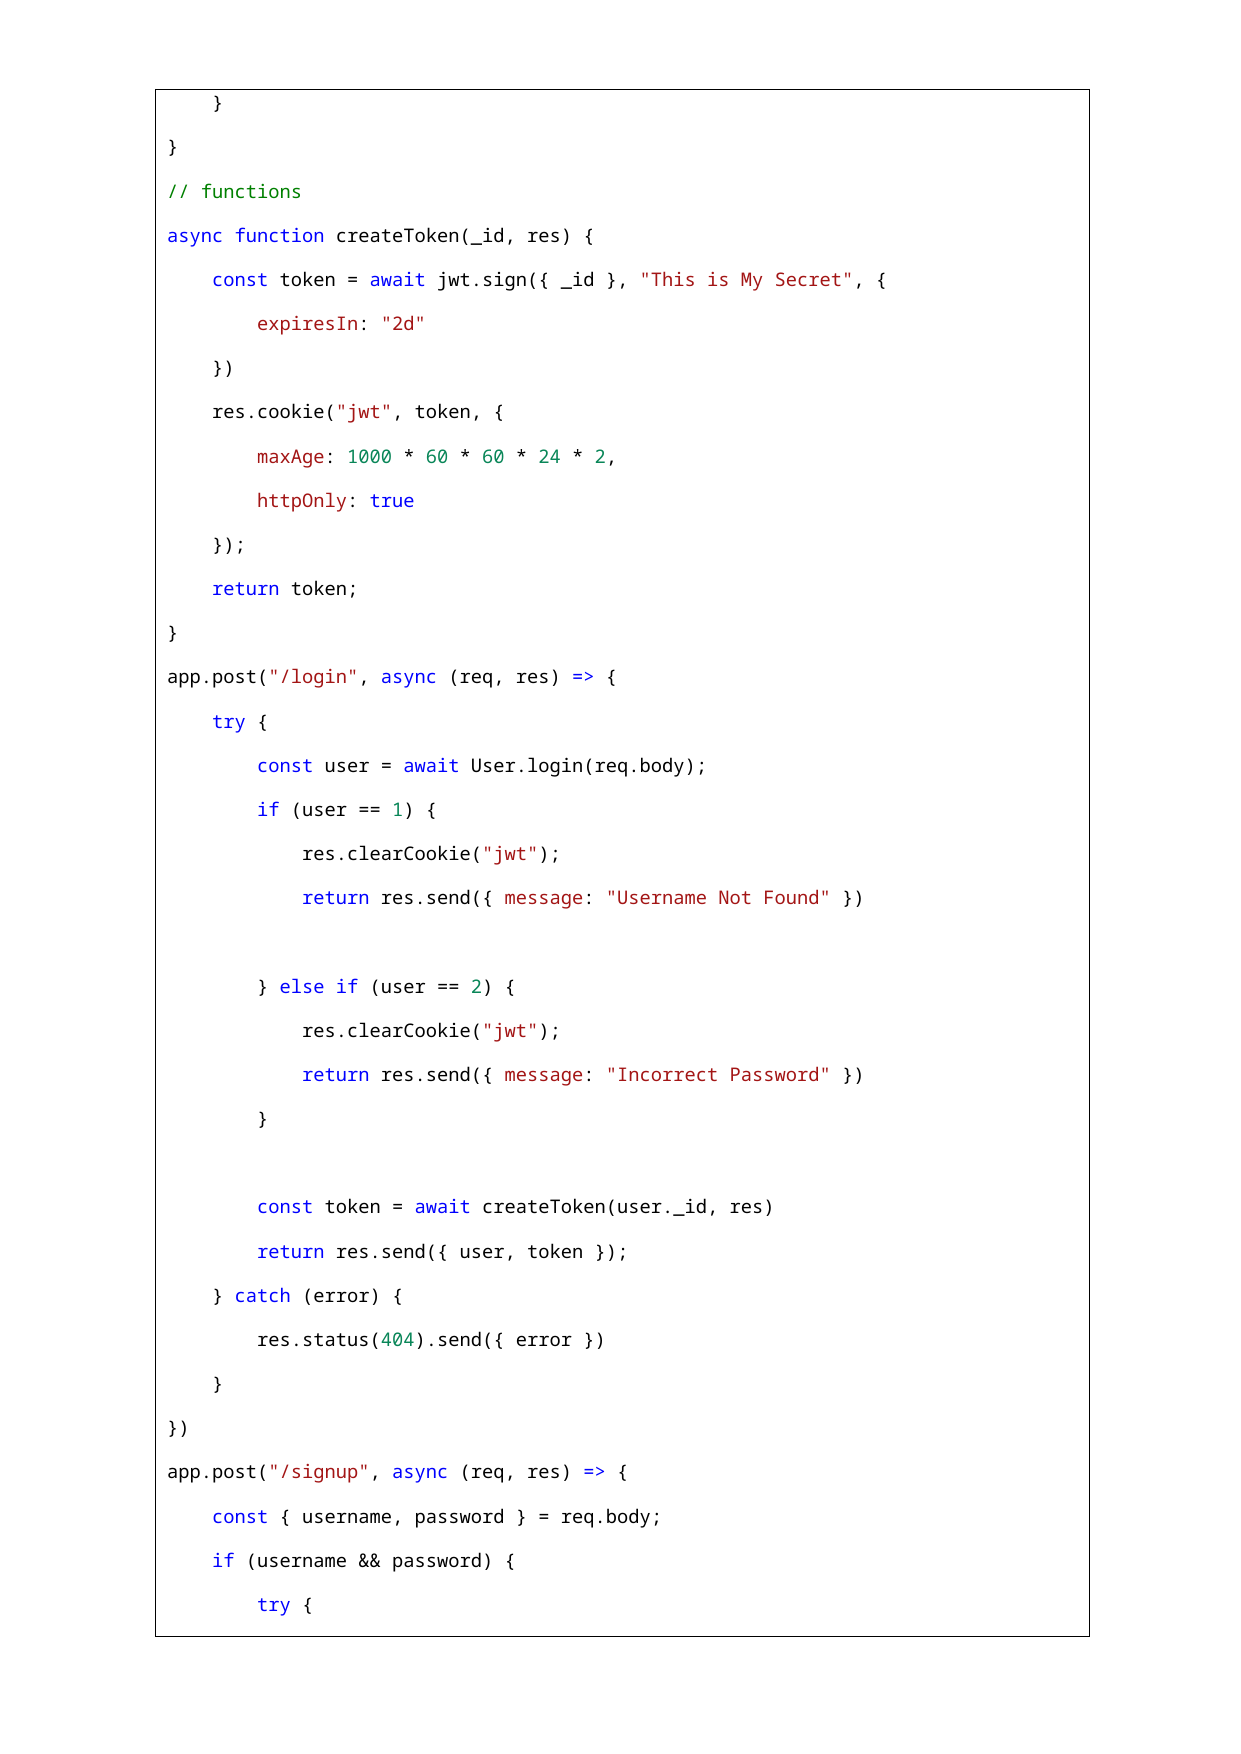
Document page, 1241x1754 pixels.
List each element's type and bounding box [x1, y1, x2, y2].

table_header [156, 90, 1089, 1636]
